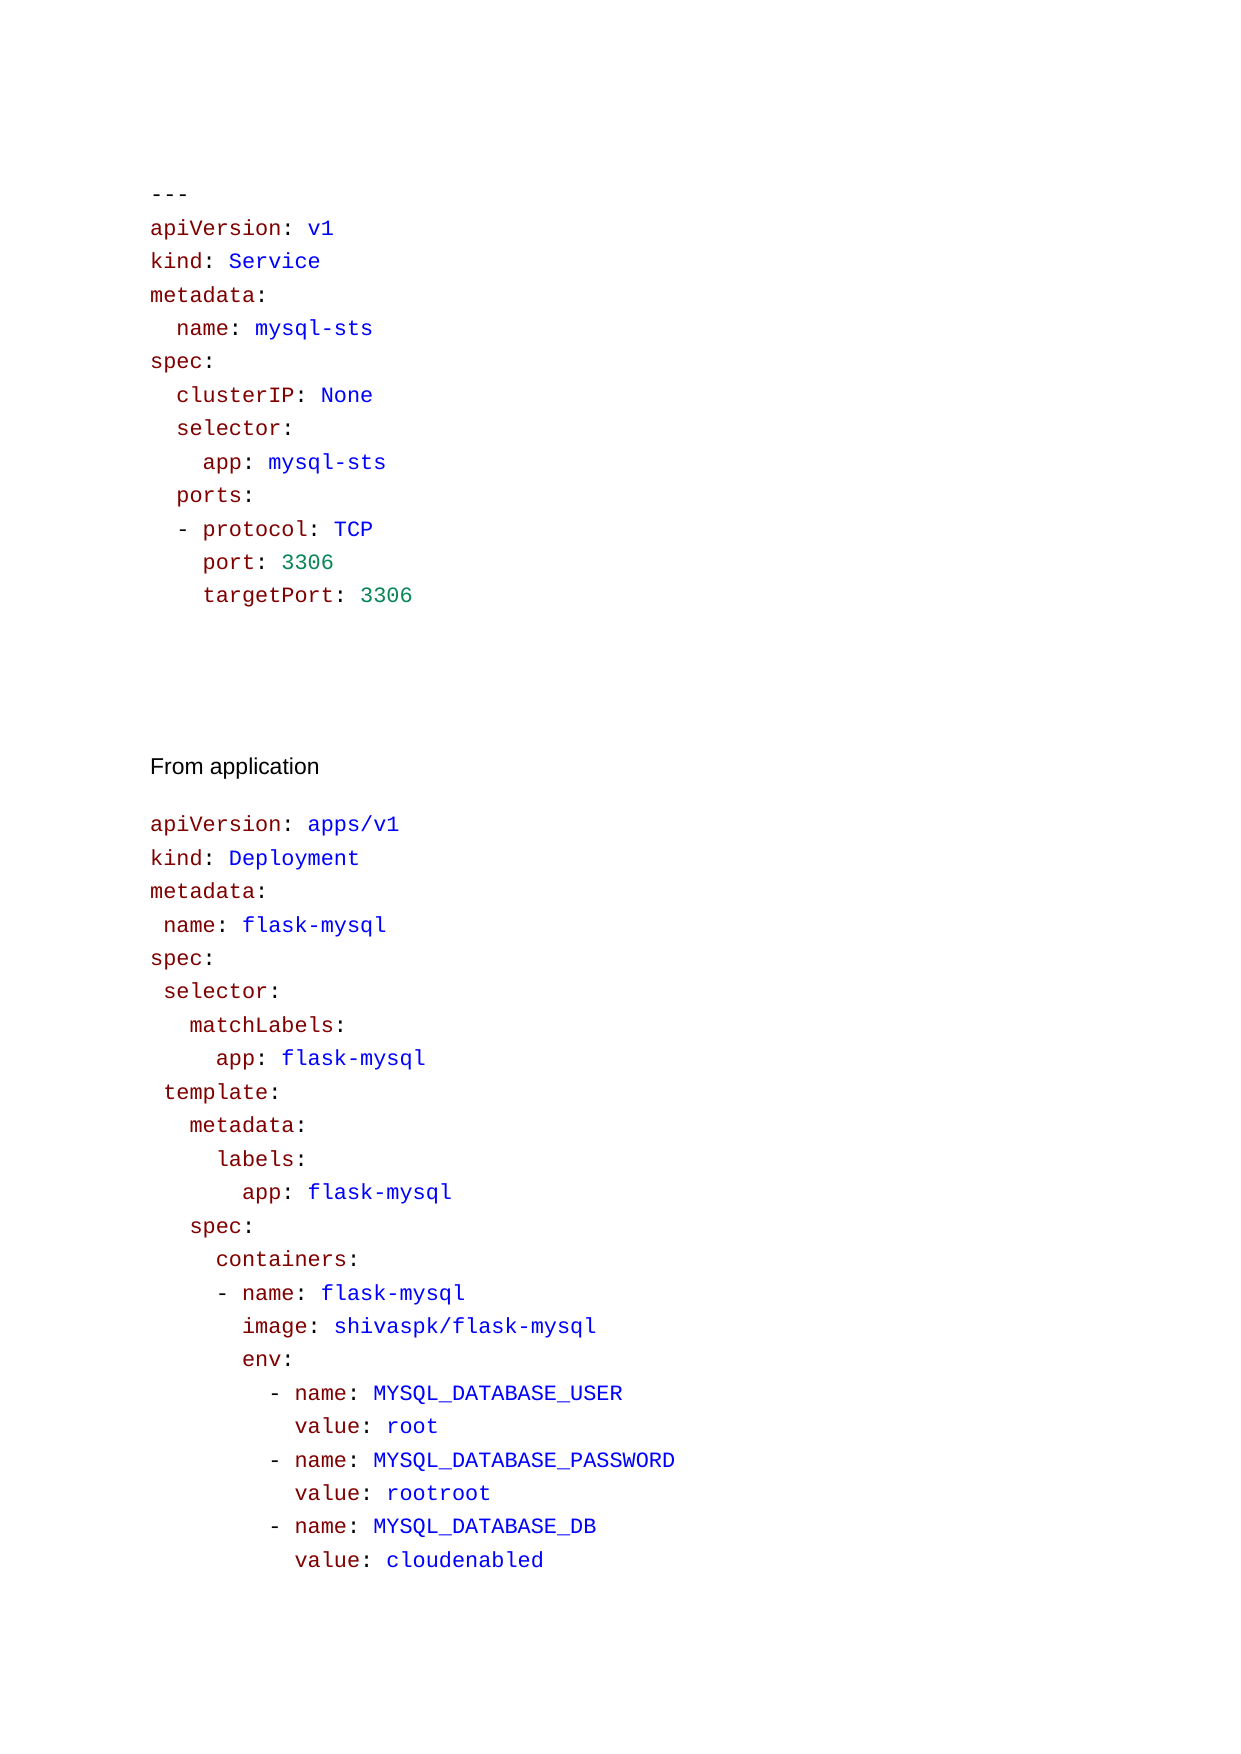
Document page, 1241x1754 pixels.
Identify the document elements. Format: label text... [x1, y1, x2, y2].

text kind: Service [150, 250, 1090, 275]
text spec: [150, 1215, 1090, 1239]
text spec: [150, 351, 1090, 375]
text image: shivaspk/flask-mysql [150, 1315, 1090, 1340]
text metadata: [150, 1114, 1090, 1139]
text matchLabels: [150, 1014, 1090, 1039]
text - name: MYSQL_DATABASE_DB [150, 1516, 1090, 1541]
text - name: flask-mysql [150, 1282, 1090, 1306]
text value: root [150, 1415, 1090, 1440]
text From application [150, 753, 1090, 779]
text kind: Deployment [150, 847, 1090, 872]
text selector: [150, 417, 1090, 442]
text app: flask-mysql [150, 1048, 1090, 1072]
text ports: [150, 484, 1090, 509]
text spec: [150, 947, 1090, 972]
text value: cloudenabled [150, 1549, 1090, 1574]
text - name: MYSQL_DATABASE_PASSWORD [150, 1449, 1090, 1474]
text port: 3306 [150, 551, 1090, 576]
text clusterIP: None [150, 384, 1090, 409]
text apiVersion: apps/v1 [150, 813, 1090, 838]
text template: [150, 1081, 1090, 1106]
text --- [150, 183, 1090, 208]
text targetPort: 3306 [150, 585, 1090, 609]
text labels: [150, 1148, 1090, 1173]
text containers: [150, 1248, 1090, 1273]
text app: flask-mysql [150, 1181, 1090, 1206]
text apiVersion: v1 [150, 217, 1090, 242]
text name: flask-mysql [150, 914, 1090, 939]
text metadata: [150, 880, 1090, 905]
text value: rootroot [150, 1482, 1090, 1507]
text env: [150, 1348, 1090, 1373]
text app: mysql-sts [150, 451, 1090, 476]
text - name: MYSQL_DATABASE_USER [150, 1382, 1090, 1407]
text metadata: [150, 284, 1090, 308]
text name: mysql-sts [150, 317, 1090, 342]
text selector: [150, 981, 1090, 1006]
text - protocol: TCP [150, 518, 1090, 543]
